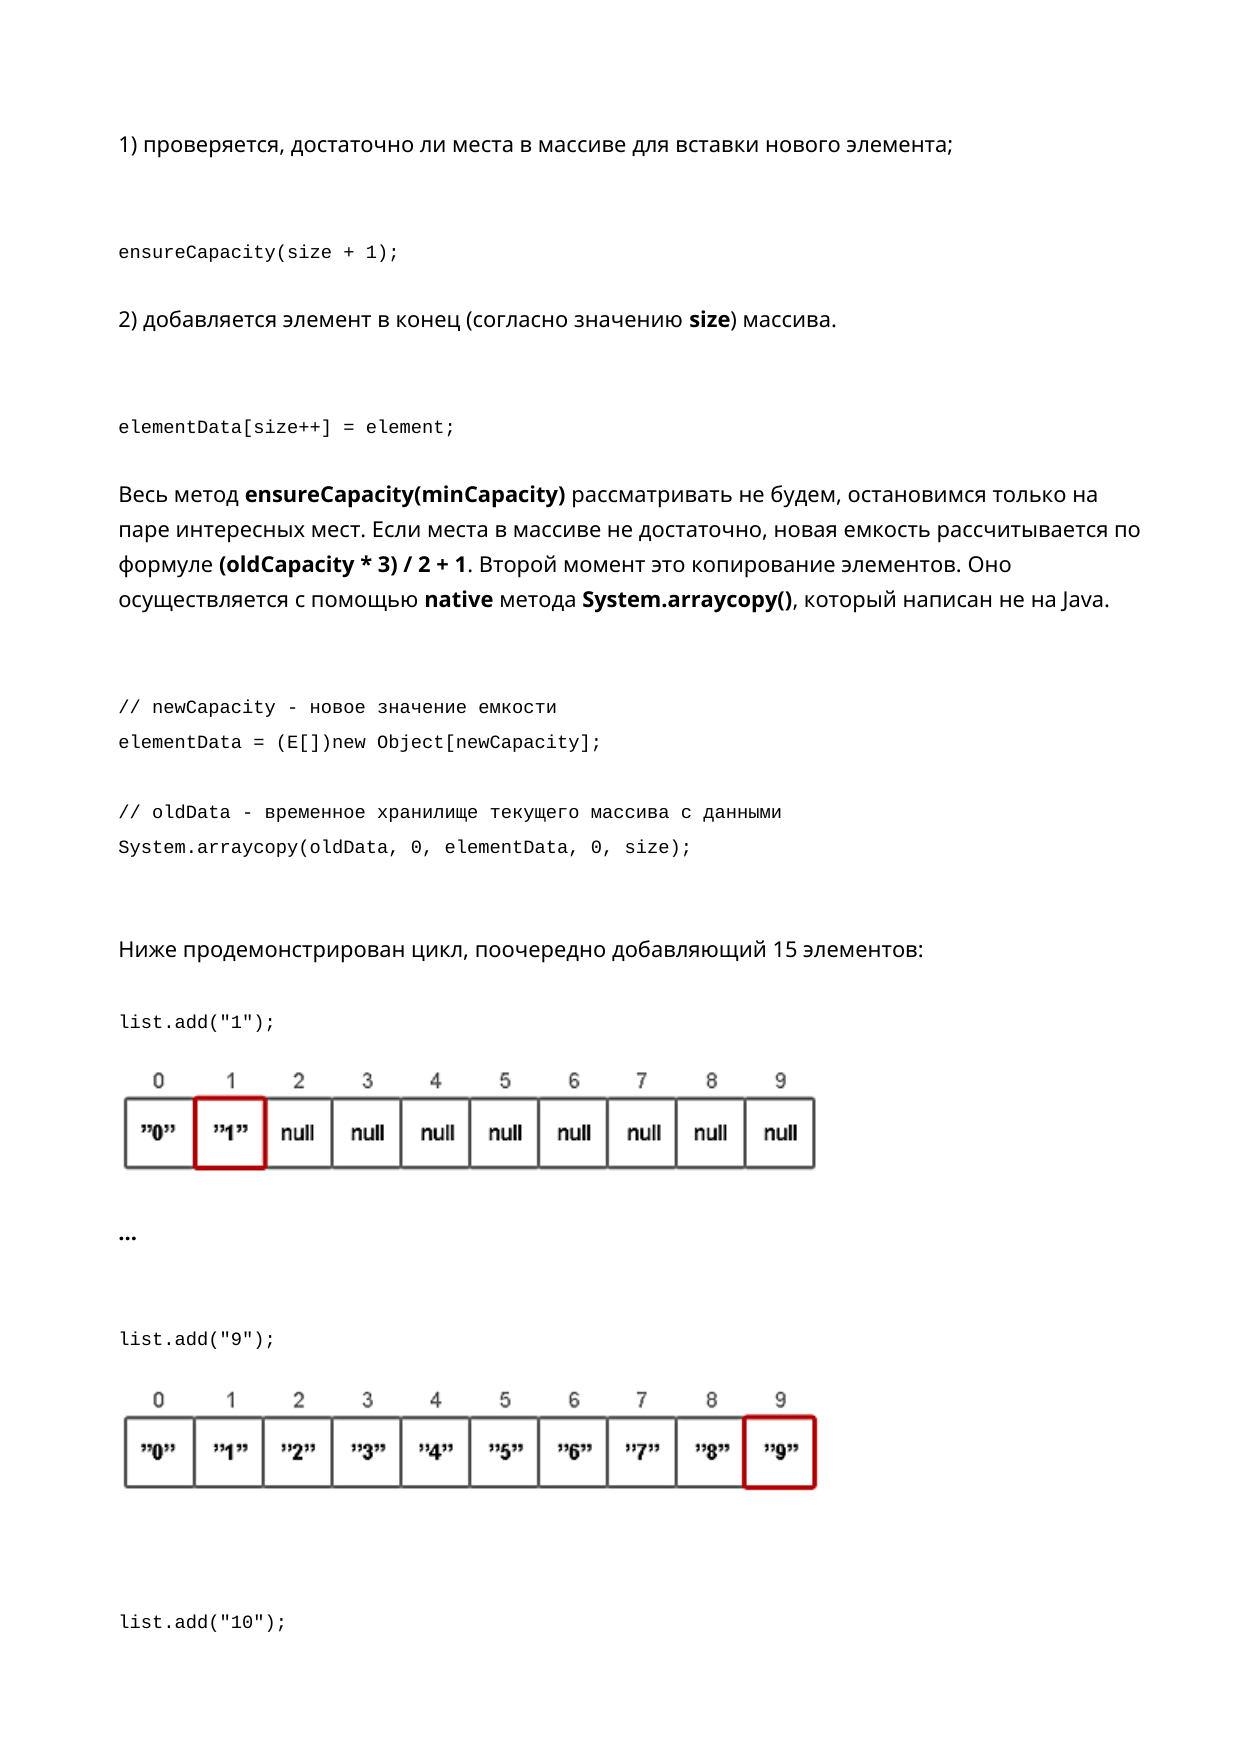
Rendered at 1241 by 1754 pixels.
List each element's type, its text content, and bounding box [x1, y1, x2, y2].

text // oldData - временное хранилище текущего массива с данными [118, 789, 1152, 824]
text list.add("1"); [118, 999, 1152, 1034]
text Весь метод ensureCapacity(minCapacity) рассматривать не будем, остановимся только на паре интересных мест. Если места в массиве не достаточно, новая емкость рассчитывается по формуле (oldCapacity * 3) / 2 + 1. Второй момент это копирование элементов. Оно осуществляется с помощью native метода System.arraycopy(), который написан не на Java. [118, 439, 1152, 684]
text elementData[size++] = element; [118, 404, 1152, 439]
picture [118, 1386, 822, 1495]
text Ниже продемонстрирован цикл, поочередно добавляющий 15 элементов: [118, 859, 1152, 999]
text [118, 89, 1152, 229]
text System.arraycopy(oldData, 0, elementData, 0, size); [118, 824, 1152, 859]
picture [118, 1068, 822, 1177]
text list.add("10"); [118, 1599, 1152, 1634]
text list.add("9"); [118, 1316, 1152, 1351]
text // newCapacity - новое значение емкости [118, 684, 1152, 719]
text ensureCapacity(size + 1); [118, 229, 1152, 264]
text elementData = (E[])new Object[newCapacity]; [118, 719, 1152, 754]
text 2) добавляется элемент в конец (согласно значению size) массива. [118, 264, 1152, 404]
